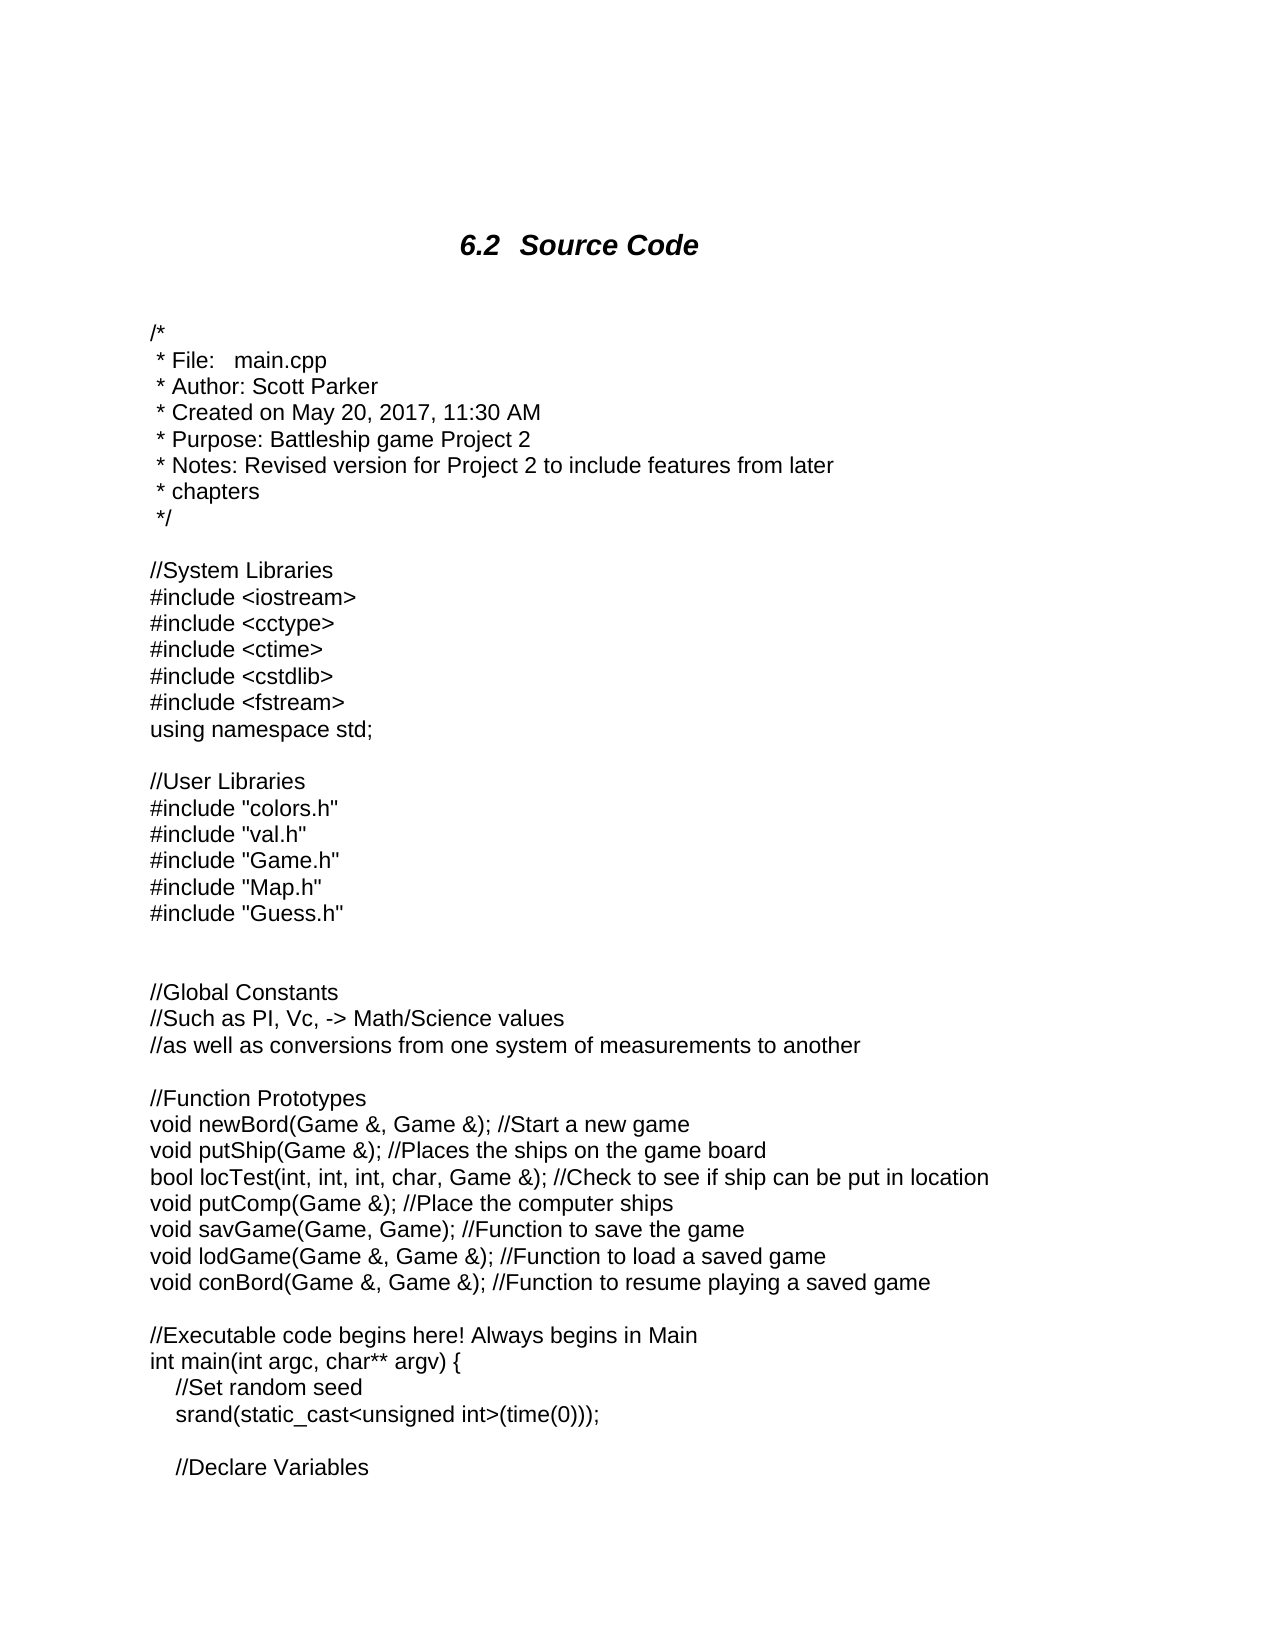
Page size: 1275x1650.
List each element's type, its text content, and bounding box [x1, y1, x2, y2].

text * chapters [150, 478, 1125, 505]
text #include "Game.h" [150, 847, 1125, 874]
text #include "Guess.h" [150, 900, 1125, 926]
text * File: main.cpp [150, 347, 1125, 373]
text #include <ctime> [150, 636, 1125, 663]
text #include <fstream> [150, 689, 1125, 716]
text //Declare Variables [150, 1453, 1125, 1480]
text using namespace std; [150, 716, 1125, 742]
text void conBord(Game &, Game &); //Function to resume playing a saved game [150, 1269, 1125, 1295]
text void putComp(Game &); //Place the computer ships [150, 1190, 1125, 1216]
text //Set random seed [150, 1374, 1125, 1401]
text //System Libraries [150, 557, 1125, 584]
text //Function Prototypes [150, 1084, 1125, 1111]
text #include "Map.h" [150, 874, 1125, 900]
text #include <cstdlib> [150, 663, 1125, 689]
text void putShip(Game &); //Places the ships on the game board [150, 1137, 1125, 1163]
text #include <cctype> [150, 610, 1125, 636]
text //Global Constants [150, 979, 1125, 1005]
text //as well as conversions from one system of measurements to another [150, 1032, 1125, 1058]
text void lodGame(Game &, Game &); //Function to load a saved game [150, 1243, 1125, 1269]
text #include "val.h" [150, 821, 1125, 847]
text //Executable code begins here! Always begins in Main [150, 1322, 1125, 1348]
subtitle Source Code [459, 228, 1125, 261]
text srand(static_cast<unsigned int>(time(0))); [150, 1401, 1125, 1427]
text //User Libraries [150, 768, 1125, 794]
text */ [150, 505, 1125, 531]
text #include <iostream> [150, 584, 1125, 610]
text /* [150, 320, 1125, 347]
text * Notes: Revised version for Project 2 to include features from later [150, 452, 1125, 478]
text #include "colors.h" [150, 794, 1125, 821]
text * Created on May 20, 2017, 11:30 AM [150, 399, 1125, 426]
text //Such as PI, Vc, -> Math/Science values [150, 1005, 1125, 1032]
text void newBord(Game &, Game &); //Start a new game [150, 1111, 1125, 1137]
text int main(int argc, char** argv) { [150, 1348, 1125, 1374]
text * Purpose: Battleship game Project 2 [150, 426, 1125, 452]
text void savGame(Game, Game); //Function to save the game [150, 1216, 1125, 1243]
text * Author: Scott Parker [150, 373, 1125, 399]
text bool locTest(int, int, int, char, Game &); //Check to see if ship can be put in location [150, 1163, 1125, 1190]
